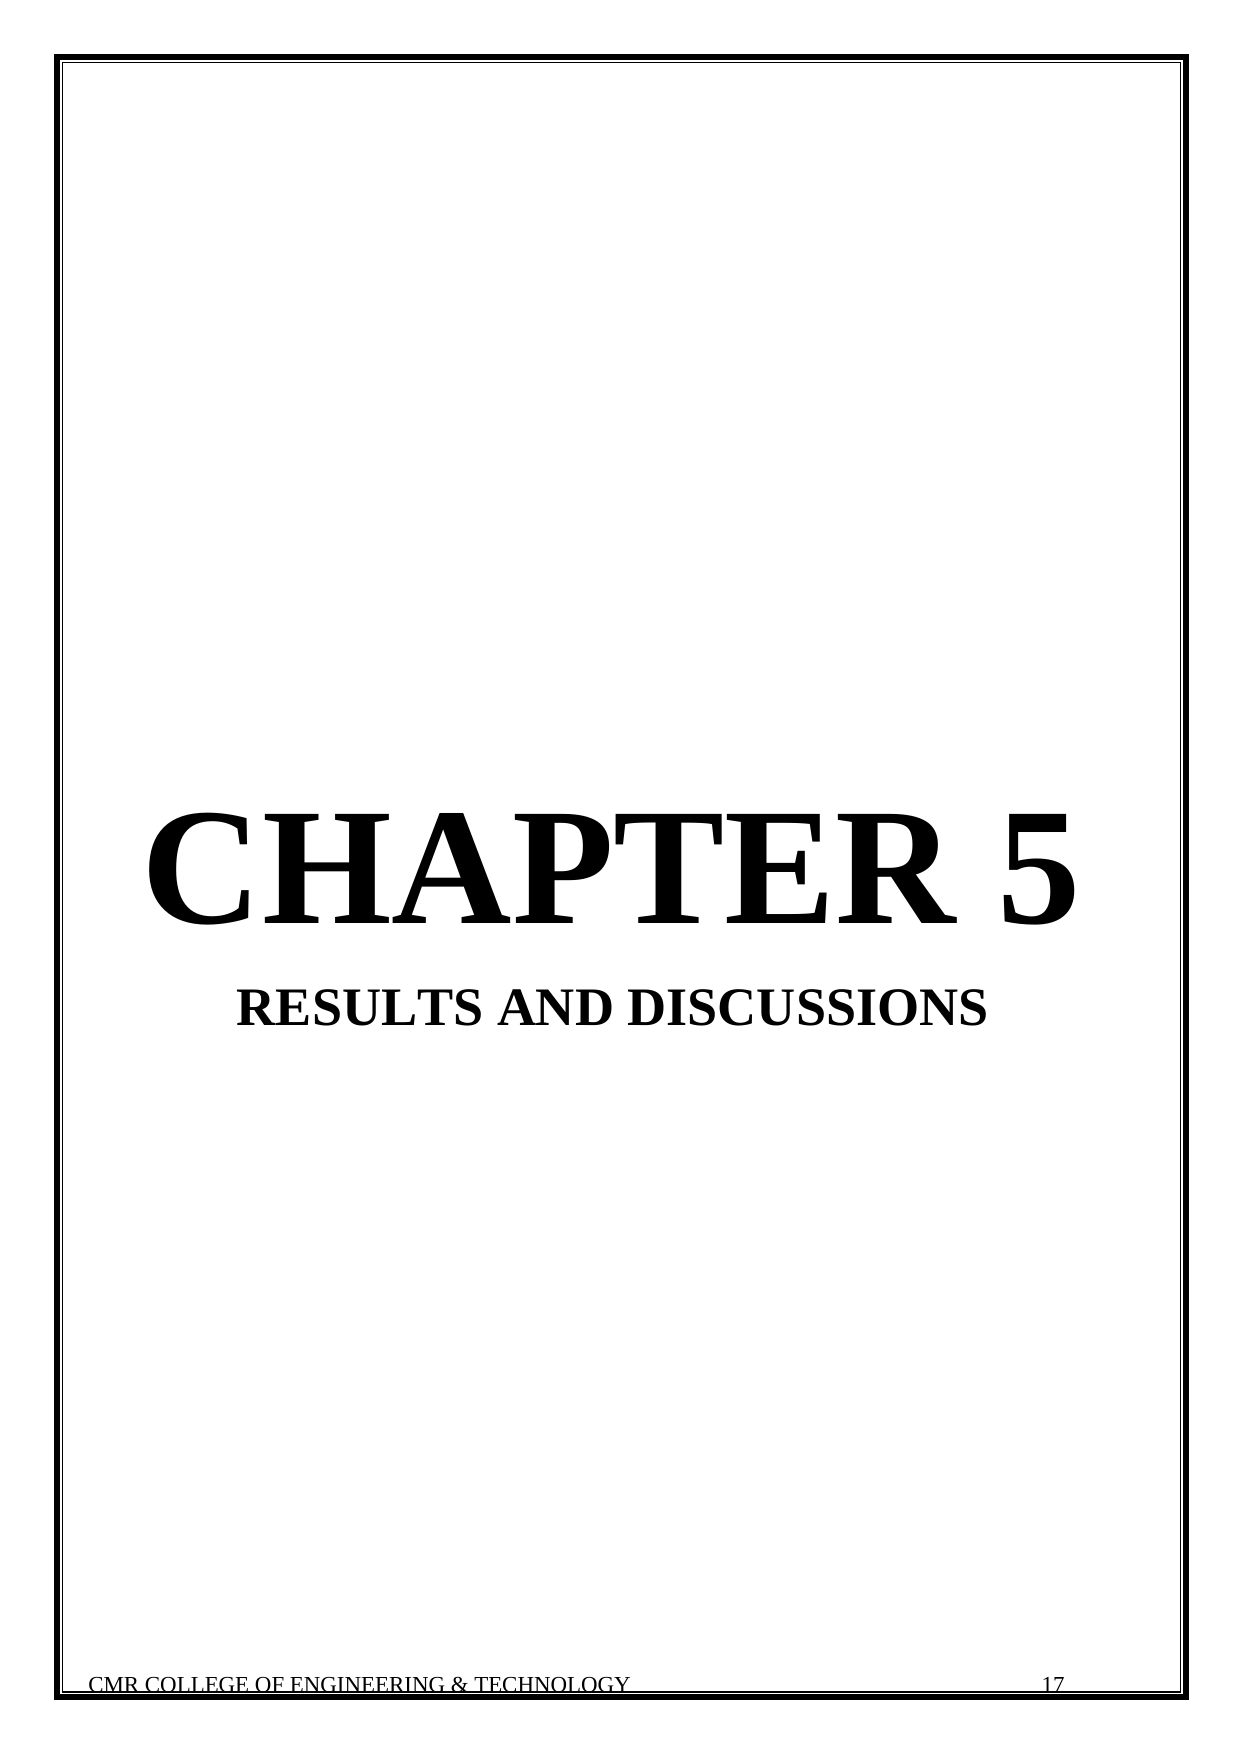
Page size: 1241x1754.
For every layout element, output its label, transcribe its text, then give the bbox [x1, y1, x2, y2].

subtitle CHAPTER 5 [140, 768, 1083, 960]
subtitle RESULTS AND DISCUSSIONS [88, 975, 1137, 1037]
